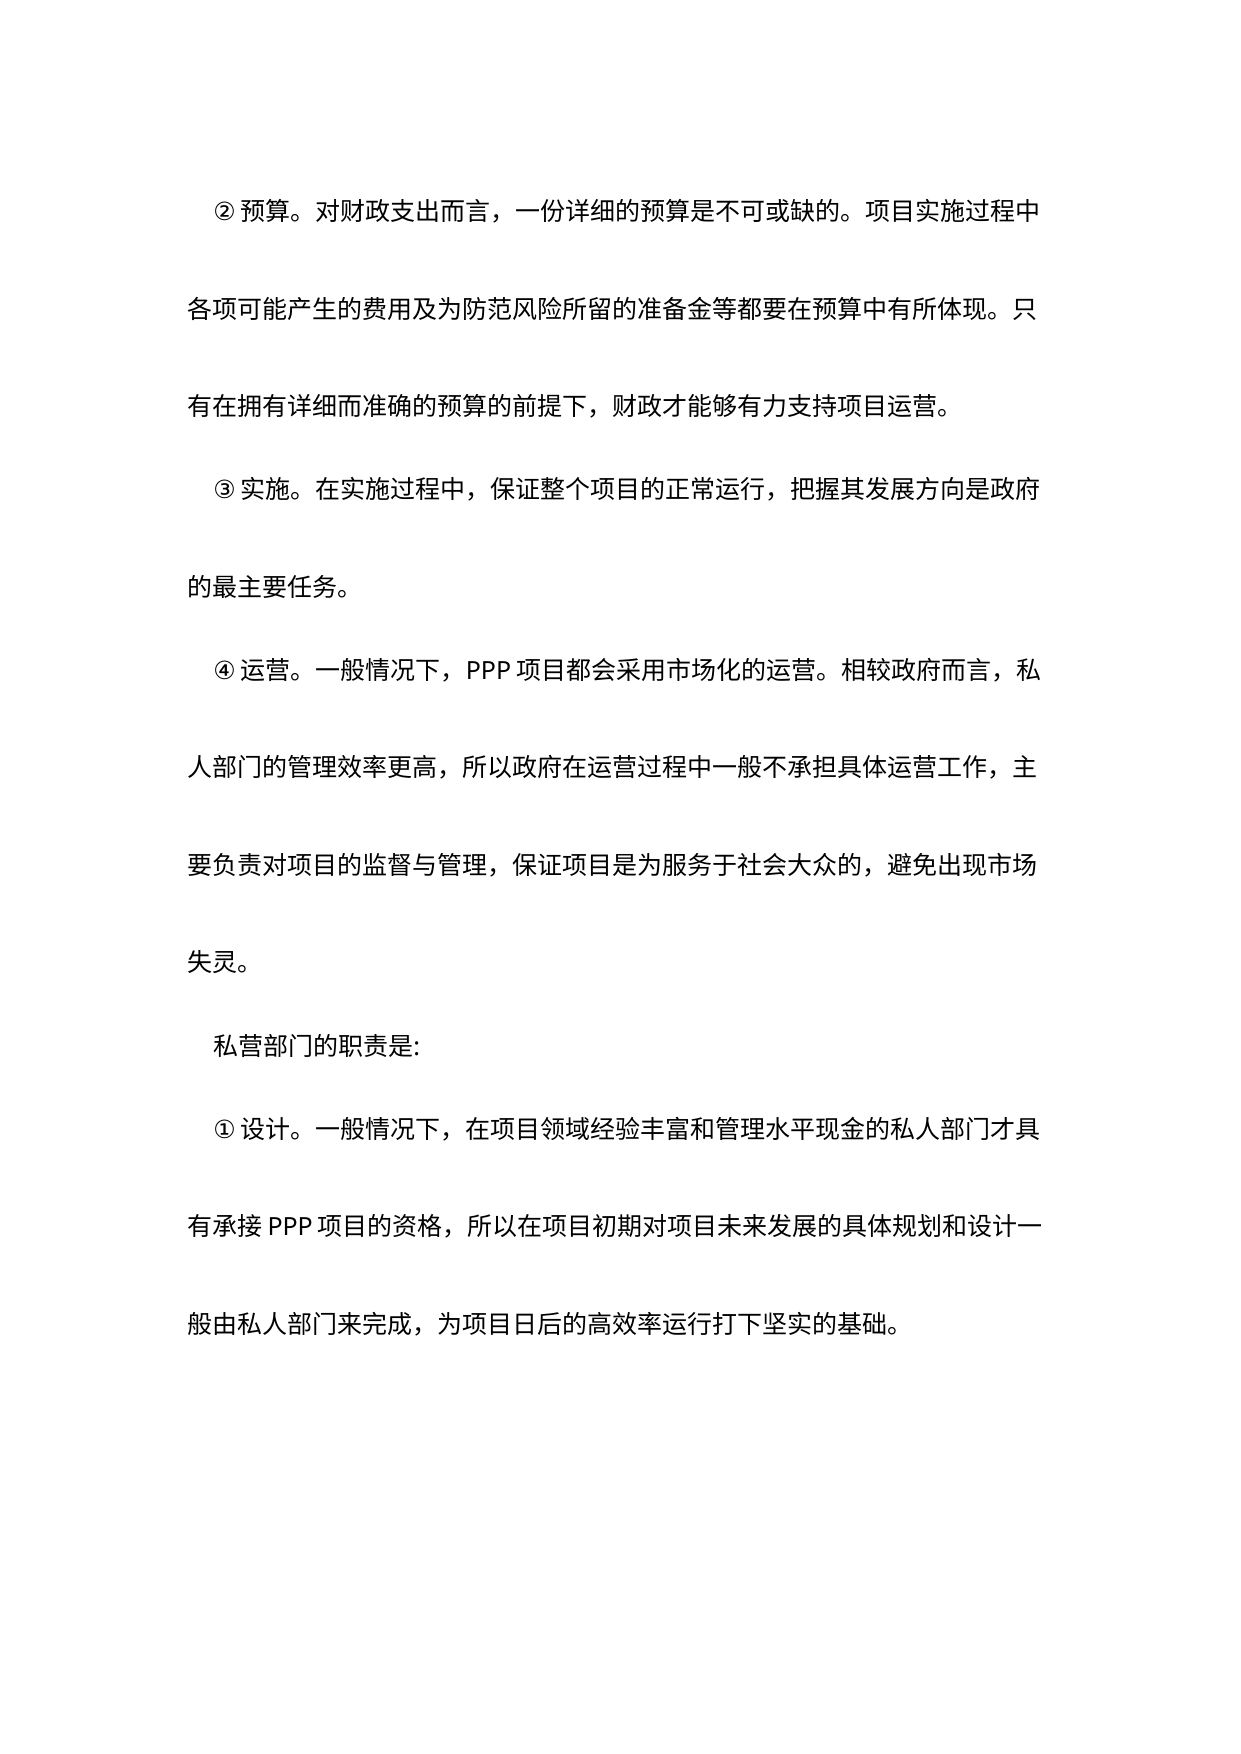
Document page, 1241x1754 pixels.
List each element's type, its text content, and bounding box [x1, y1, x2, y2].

list ②预算。对财政支出而言，一份详细的预算是不可或缺的。项目实施过程中各项可能产生的费用及为防范风险所留的准备金等都要在预算中有所体现。只有在拥有详细而准确的预算的前提下，财政才能够有力支持项目运营。 [187, 177, 1053, 437]
list ③实施。在实施过程中，保证整个项目的正常运行，把握其发展方向是政府的最主要任务。 [187, 455, 1053, 618]
list ①设计。一般情况下，在项目领域经验丰富和管理水平现金的私人部门才具有承接PPP项目的资格，所以在项目初期对项目未来发展的具体规划和设计一般由私人部门来完成，为项目日后的高效率运行打下坚实的基础。 [187, 1095, 1053, 1355]
list ④运营。一般情况下，PPP项目都会采用市场化的运营。相较政府而言，私人部门的管理效率更高，所以政府在运营过程中一般不承担具体运营工作，主要负责对项目的监督与管理，保证项目是为服务于社会大众的，避免出现市场失灵。 [187, 636, 1053, 993]
list 私营部门的职责是: [187, 1012, 1053, 1077]
